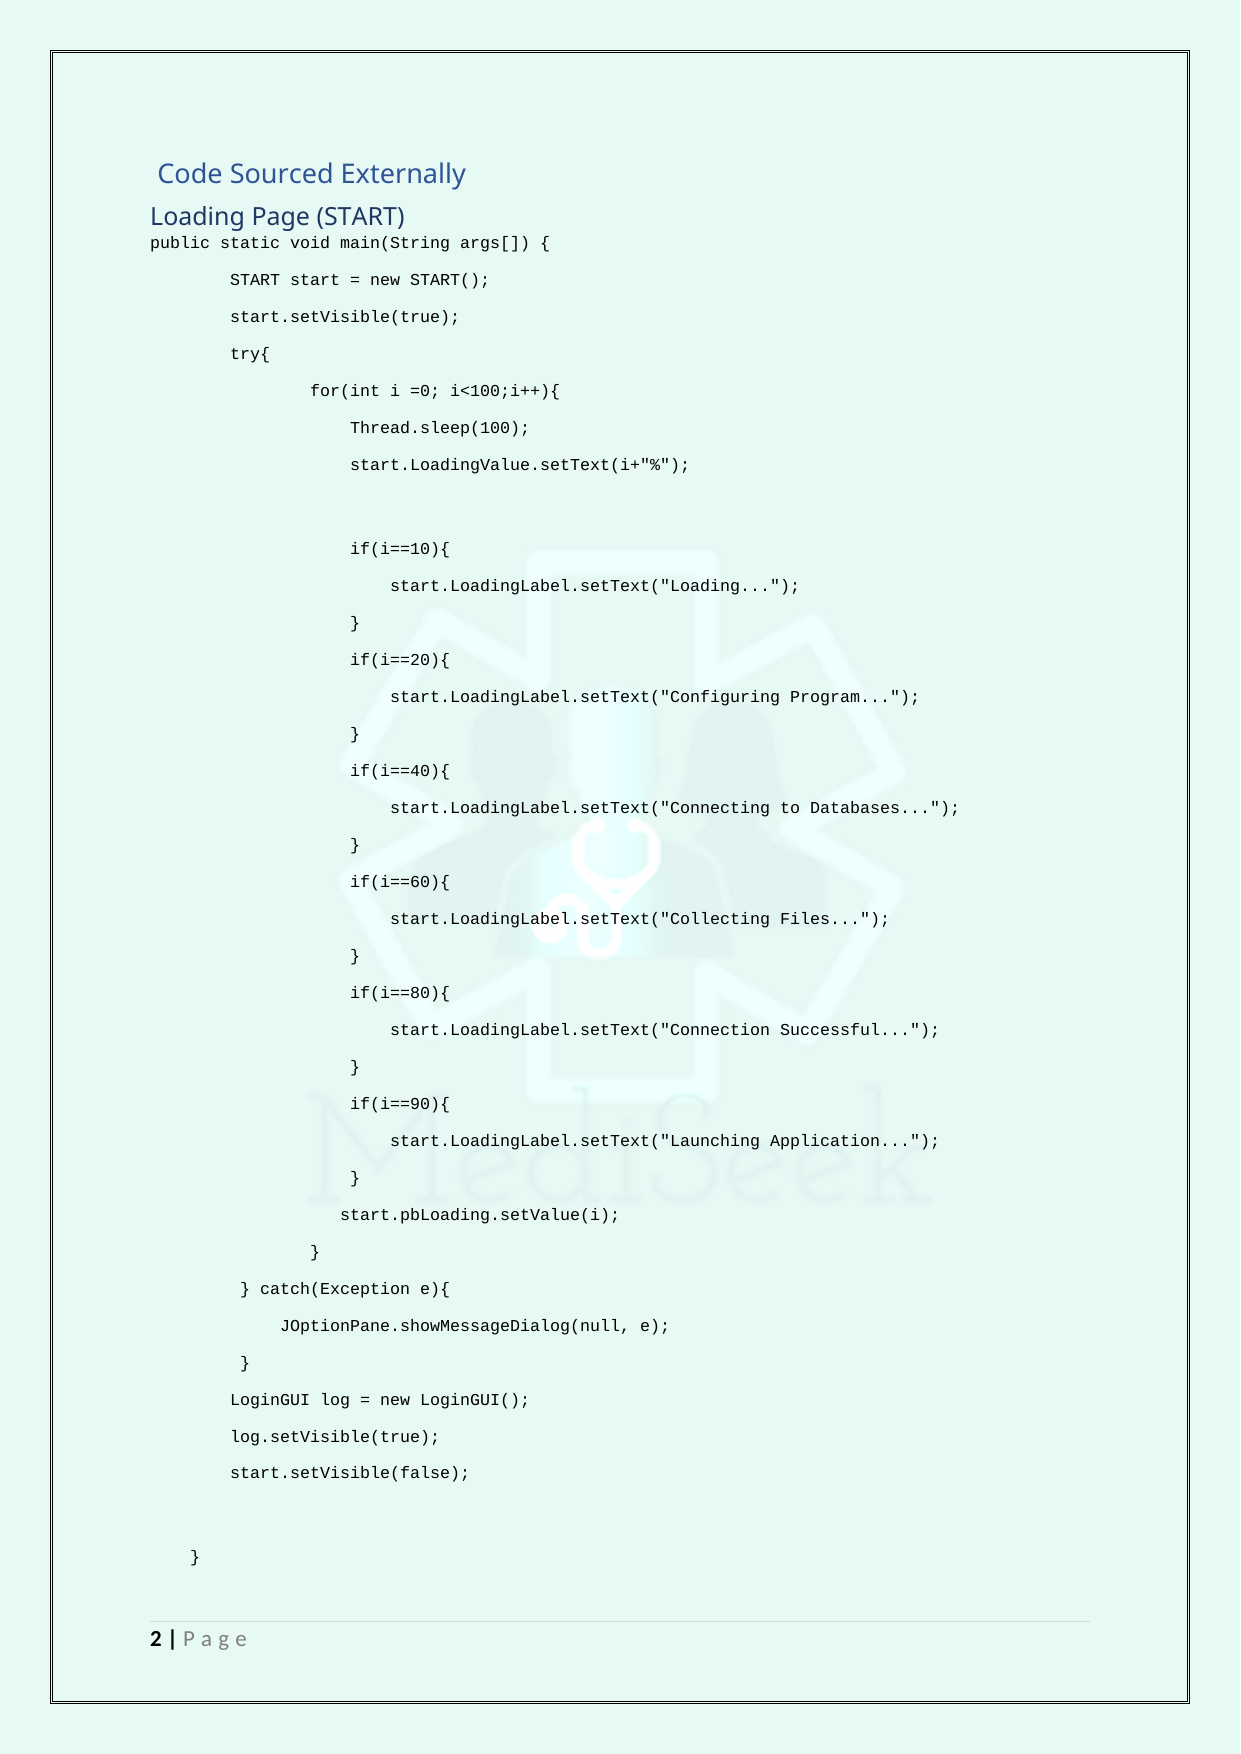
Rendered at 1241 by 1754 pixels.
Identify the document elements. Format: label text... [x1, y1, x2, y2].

text } [150, 614, 1090, 633]
text START start = new START(); [150, 272, 1090, 291]
text } catch(Exception e){ [150, 1280, 1090, 1299]
text if(i==40){ [150, 762, 1090, 781]
text if(i==80){ [150, 984, 1090, 1003]
text start.setVisible(false); [150, 1465, 1090, 1484]
text if(i==90){ [150, 1095, 1090, 1114]
text start.LoadingValue.setText(i+"%"); [150, 457, 1090, 476]
text public static void main(String args[]) { [150, 235, 1090, 254]
text start.setVisible(true); [150, 309, 1090, 328]
text log.setVisible(true); [150, 1428, 1090, 1447]
text start.LoadingLabel.setText("Connecting to Databases..."); [150, 799, 1090, 818]
text } [150, 1058, 1090, 1077]
text } [150, 726, 1090, 744]
text start.LoadingLabel.setText("Loading..."); [150, 578, 1090, 596]
text } [150, 1169, 1090, 1188]
text start.LoadingLabel.setText("Launching Application..."); [150, 1132, 1090, 1151]
subtitle Loading Page (START) [150, 198, 1090, 232]
text try{ [150, 346, 1090, 365]
text } [150, 1549, 1090, 1568]
text } [150, 1354, 1090, 1373]
text for(int i =0; i<100;i++){ [150, 383, 1090, 402]
text start.pbLoading.setValue(i); [150, 1206, 1090, 1225]
text start.LoadingLabel.setText("Connection Successful..."); [150, 1021, 1090, 1040]
text start.LoadingLabel.setText("Collecting Files..."); [150, 910, 1090, 929]
text Thread.sleep(100); [150, 420, 1090, 439]
text JOptionPane.showMessageDialog(null, e); [150, 1317, 1090, 1336]
subtitle Code Sourced Externally [150, 154, 1090, 191]
text LoginGUI log = new LoginGUI(); [150, 1391, 1090, 1410]
text if(i==60){ [150, 873, 1090, 892]
text } [150, 836, 1090, 855]
text if(i==10){ [150, 541, 1090, 559]
text } [150, 947, 1090, 966]
text start.LoadingLabel.setText("Configuring Program..."); [150, 688, 1090, 707]
text } [150, 1243, 1090, 1262]
text if(i==20){ [150, 652, 1090, 670]
